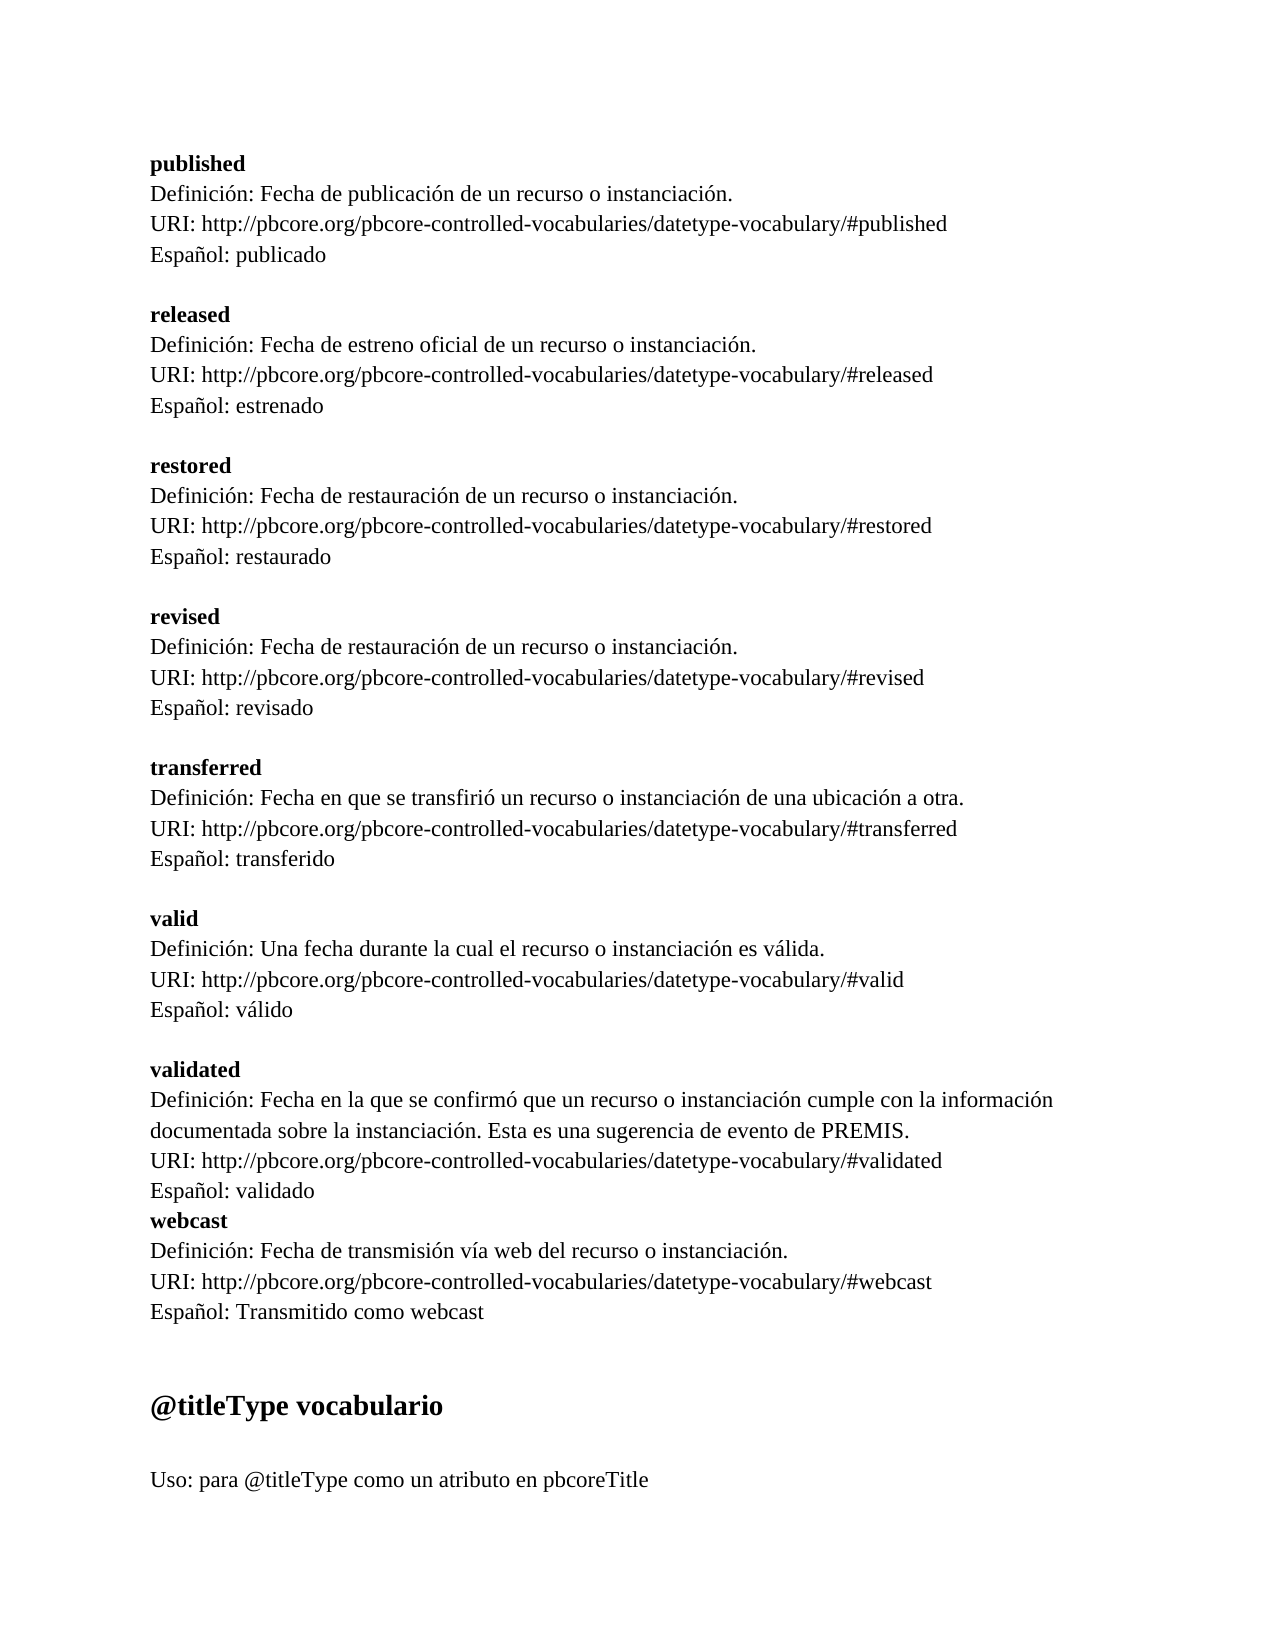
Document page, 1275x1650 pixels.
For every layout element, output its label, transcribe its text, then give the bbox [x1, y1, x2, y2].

text Definición: Fecha de restauración de un recurso o instanciación. [150, 482, 1120, 509]
text Definición: Fecha de restauración de un recurso o instanciación. [150, 633, 1120, 660]
text @titleType vocabulario [150, 1388, 1120, 1422]
text Español: validado [150, 1177, 1120, 1203]
text Español: estrenado [150, 392, 1120, 418]
text Español: revisado [150, 694, 1120, 720]
text Definición: Fecha en la que se confirmó que un recurso o instanciación cumple con la información documentada sobre la instanciación. Esta es una sugerencia de evento de PREMIS. [150, 1086, 1120, 1143]
text URI: http://pbcore.org/pbcore-controlled-vocabularies/datetype-vocabulary/#validated [150, 1147, 1120, 1173]
text URI: http://pbcore.org/pbcore-controlled-vocabularies/datetype-vocabulary/#released [150, 361, 1120, 388]
text Uso: para @titleType como un atributo en pbcoreTitle [150, 1466, 1120, 1492]
text Definición: Fecha de transmisión vía web del recurso o instanciación. [150, 1237, 1120, 1264]
text revised [150, 603, 1120, 629]
text Definición: Fecha en que se transfirió un recurso o instanciación de una ubicación a otra. [150, 784, 1120, 811]
text validated [150, 1056, 1120, 1083]
text Español: restaurado [150, 543, 1120, 569]
text URI: http://pbcore.org/pbcore-controlled-vocabularies/datetype-vocabulary/#revised [150, 663, 1120, 690]
text released [150, 301, 1120, 327]
text URI: http://pbcore.org/pbcore-controlled-vocabularies/datetype-vocabulary/#published [150, 210, 1120, 237]
text Español: Transmitido como webcast [150, 1298, 1120, 1324]
text restored [150, 452, 1120, 478]
text webcast [150, 1207, 1120, 1234]
text URI: http://pbcore.org/pbcore-controlled-vocabularies/datetype-vocabulary/#webcast [150, 1268, 1120, 1294]
text URI: http://pbcore.org/pbcore-controlled-vocabularies/datetype-vocabulary/#restored [150, 512, 1120, 539]
text Español: válido [150, 996, 1120, 1022]
text transferred [150, 754, 1120, 781]
text Español: transferido [150, 845, 1120, 871]
text published [150, 150, 1120, 176]
text Definición: Fecha de estreno oficial de un recurso o instanciación. [150, 331, 1120, 358]
text valid [150, 905, 1120, 932]
text Definición: Fecha de publicación de un recurso o instanciación. [150, 180, 1120, 207]
text Definición: Una fecha durante la cual el recurso o instanciación es válida. [150, 935, 1120, 962]
text URI: http://pbcore.org/pbcore-controlled-vocabularies/datetype-vocabulary/#transferred [150, 814, 1120, 841]
text URI: http://pbcore.org/pbcore-controlled-vocabularies/datetype-vocabulary/#valid [150, 966, 1120, 992]
text Español: publicado [150, 241, 1120, 267]
